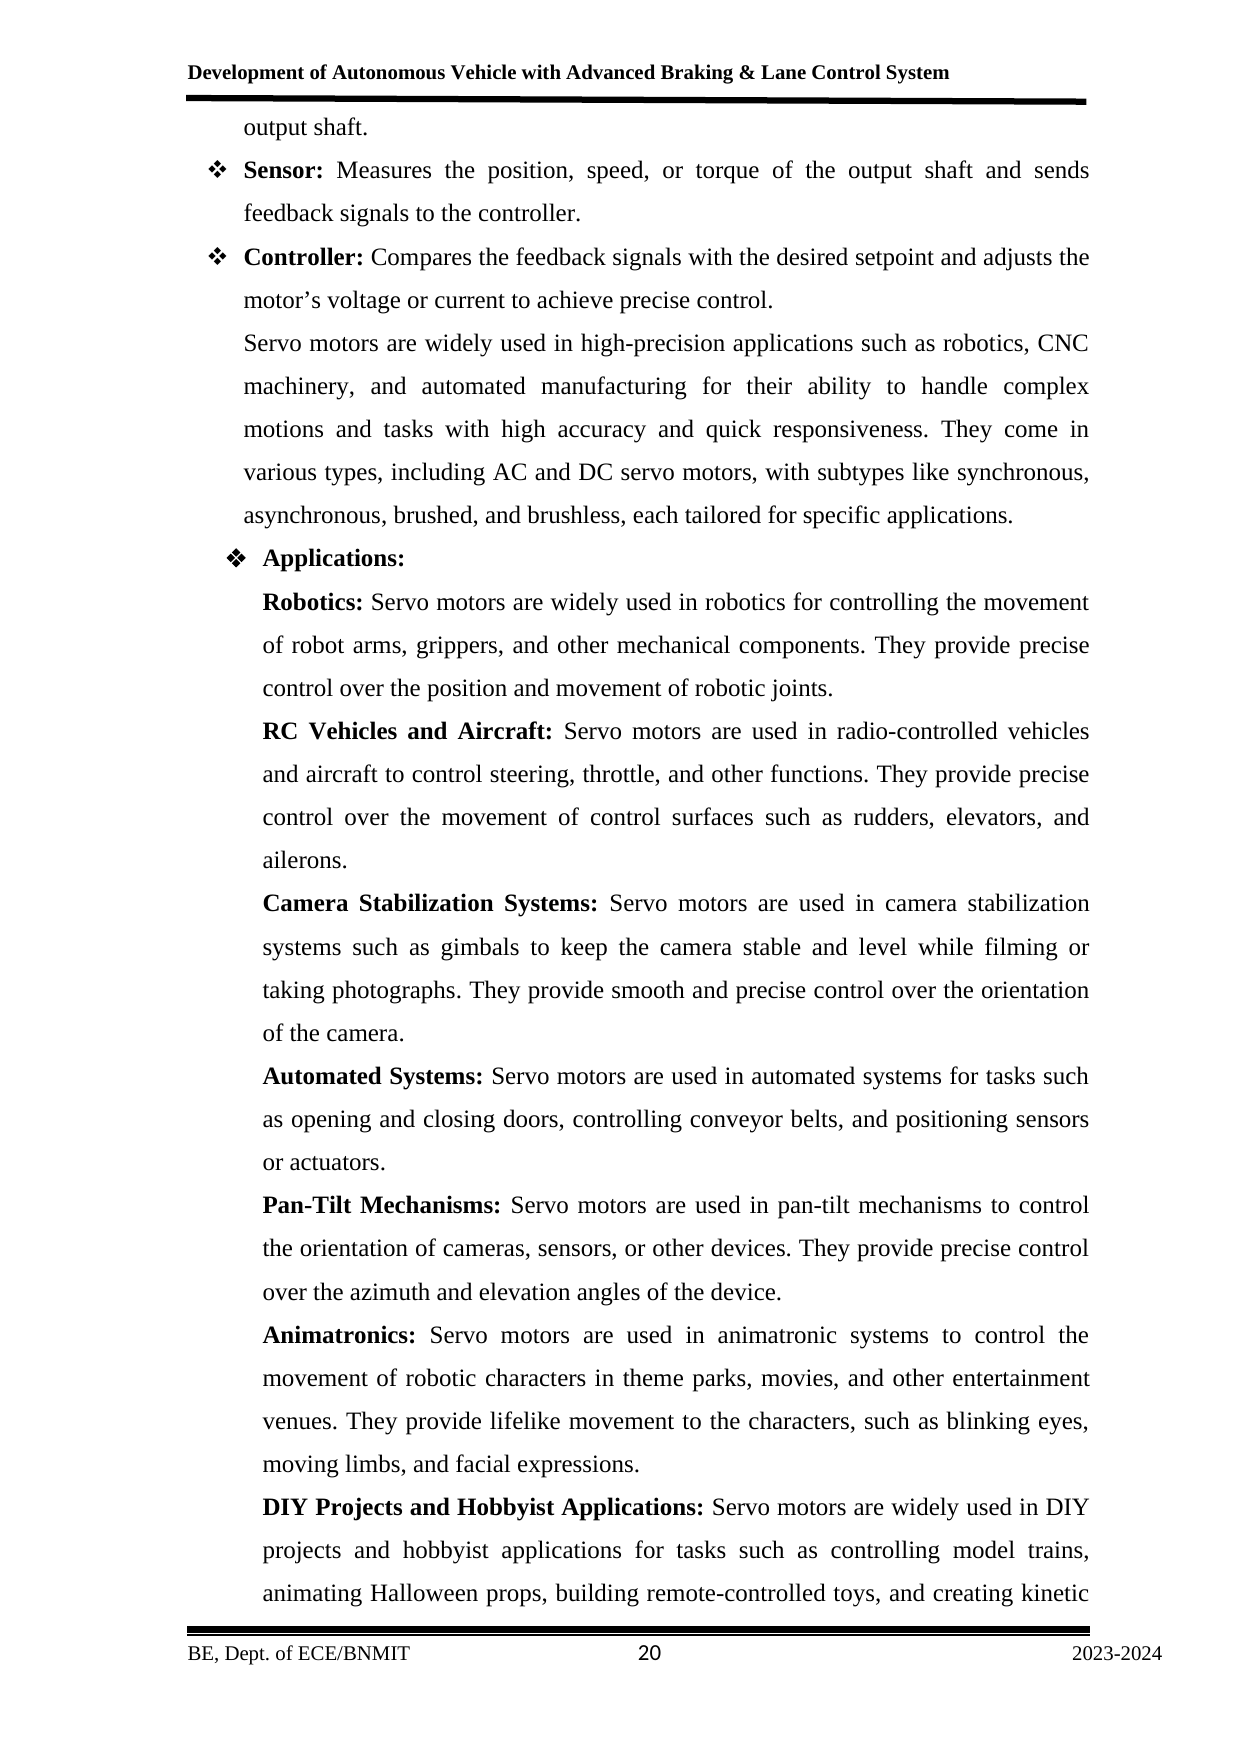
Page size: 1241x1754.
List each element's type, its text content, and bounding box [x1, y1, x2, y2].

list Applications: [225, 543, 1090, 572]
list Automated Systems: Servo motors are used in automated systems for tasks such as opening and closing doors, controlling conveyor belts, and positioning sensors or actuators. [262, 1061, 1090, 1176]
list Sensor: Measures the position, speed, or torque of the output shaft and sends feedback signals to the controller. [206, 155, 1090, 227]
list Animatronics: Servo motors are used in animatronic systems to control the movement of robotic characters in theme parks, movies, and other entertainment venues. They provide lifelike movement to the characters, such as blinking eyes, moving limbs, and facial expressions. [262, 1320, 1090, 1478]
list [206, 112, 1090, 141]
list Pan-Tilt Mechanisms: Servo motors are used in pan-tilt mechanisms to control the orientation of cameras, sensors, or other devices. They provide precise control over the azimuth and elevation angles of the device. [262, 1190, 1090, 1305]
list Robotics: Servo motors are widely used in robotics for controlling the movement of robot arms, grippers, and other mechanical components. They provide precise control over the position and movement of robotic joints. [262, 587, 1090, 702]
list Controller: Compares the feedback signals with the desired setpoint and adjusts the motor’s voltage or current to achieve precise control. [206, 242, 1090, 313]
list RC Vehicles and Aircraft: Servo motors are used in radio-controlled vehicles and aircraft to control steering, throttle, and other functions. They provide precise control over the movement of control surfaces such as rudders, elevators, and ailerons. [262, 716, 1090, 874]
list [262, 1492, 1090, 1607]
list Camera Stabilization Systems: Servo motors are used in camera stabilization systems such as gimbals to keep the camera stable and level while filming or taking photographs. They provide smooth and precise control over the orientation of the camera. [262, 888, 1090, 1047]
list Servo motors are widely used in high-precision applications such as robotics, CNC machinery, and automated manufacturing for their ability to handle complex motions and tasks with high accuracy and quick responsiveness. They come in various types, including AC and DC servo motors, with subtypes like synchronous, asynchronous, brushed, and brushless, each tailored for specific applications. [243, 328, 1090, 529]
